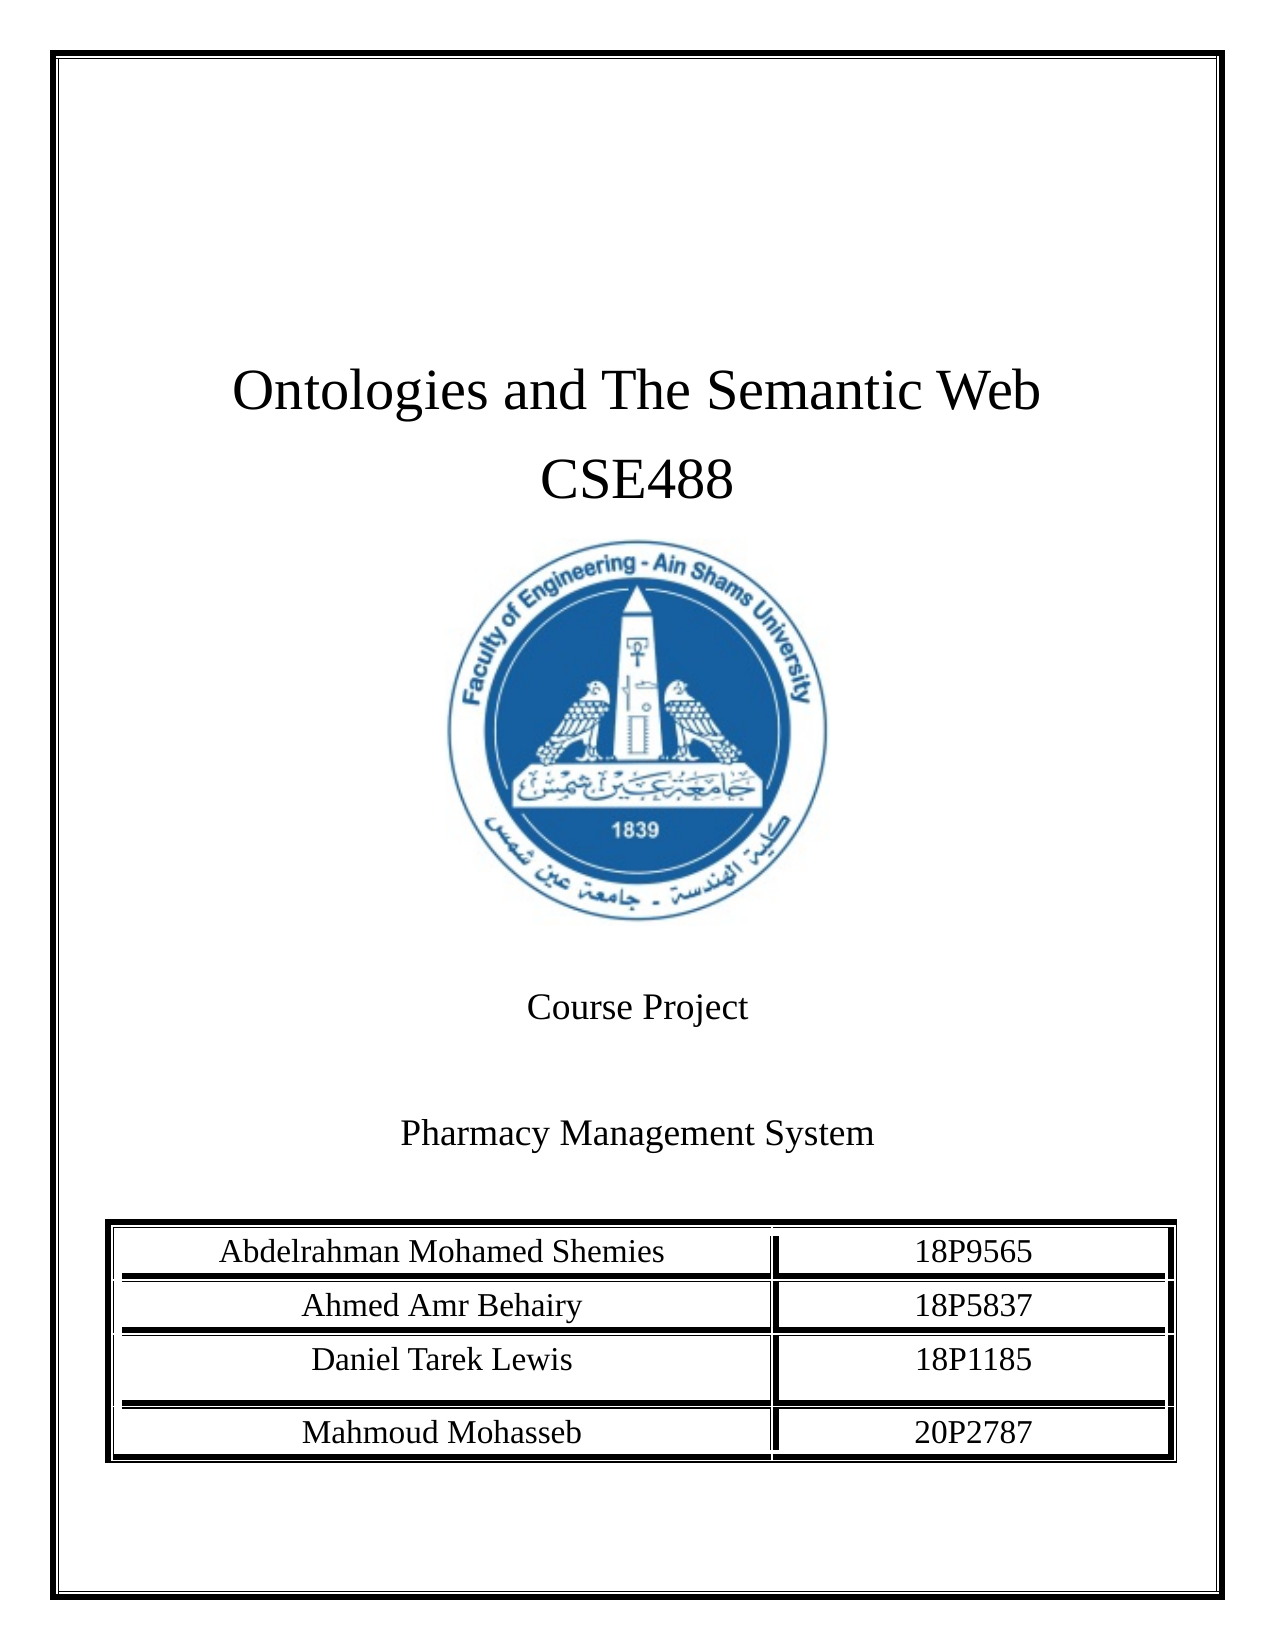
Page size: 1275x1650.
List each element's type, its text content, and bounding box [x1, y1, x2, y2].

text CSE488 [150, 444, 1125, 511]
table_header Abdelrahman Mohamed Shemies [111, 1225, 774, 1273]
picture [444, 538, 831, 926]
table_cell 18P1185 [774, 1327, 1173, 1399]
table_cell 18P5837 [774, 1273, 1173, 1327]
table_header 18P9565 [774, 1228, 1168, 1273]
table_cell 20P2787 [774, 1400, 1173, 1453]
text Pharmacy Management System [150, 1111, 1125, 1154]
text Course Project [150, 984, 1125, 1027]
table_cell Ahmed Amr Behairy [111, 1273, 774, 1327]
text Ontologies and The Semantic Web [150, 355, 1125, 422]
table_cell Daniel Tarek Lewis [111, 1327, 774, 1399]
table_cell Mahmoud Mohasseb [111, 1400, 774, 1453]
